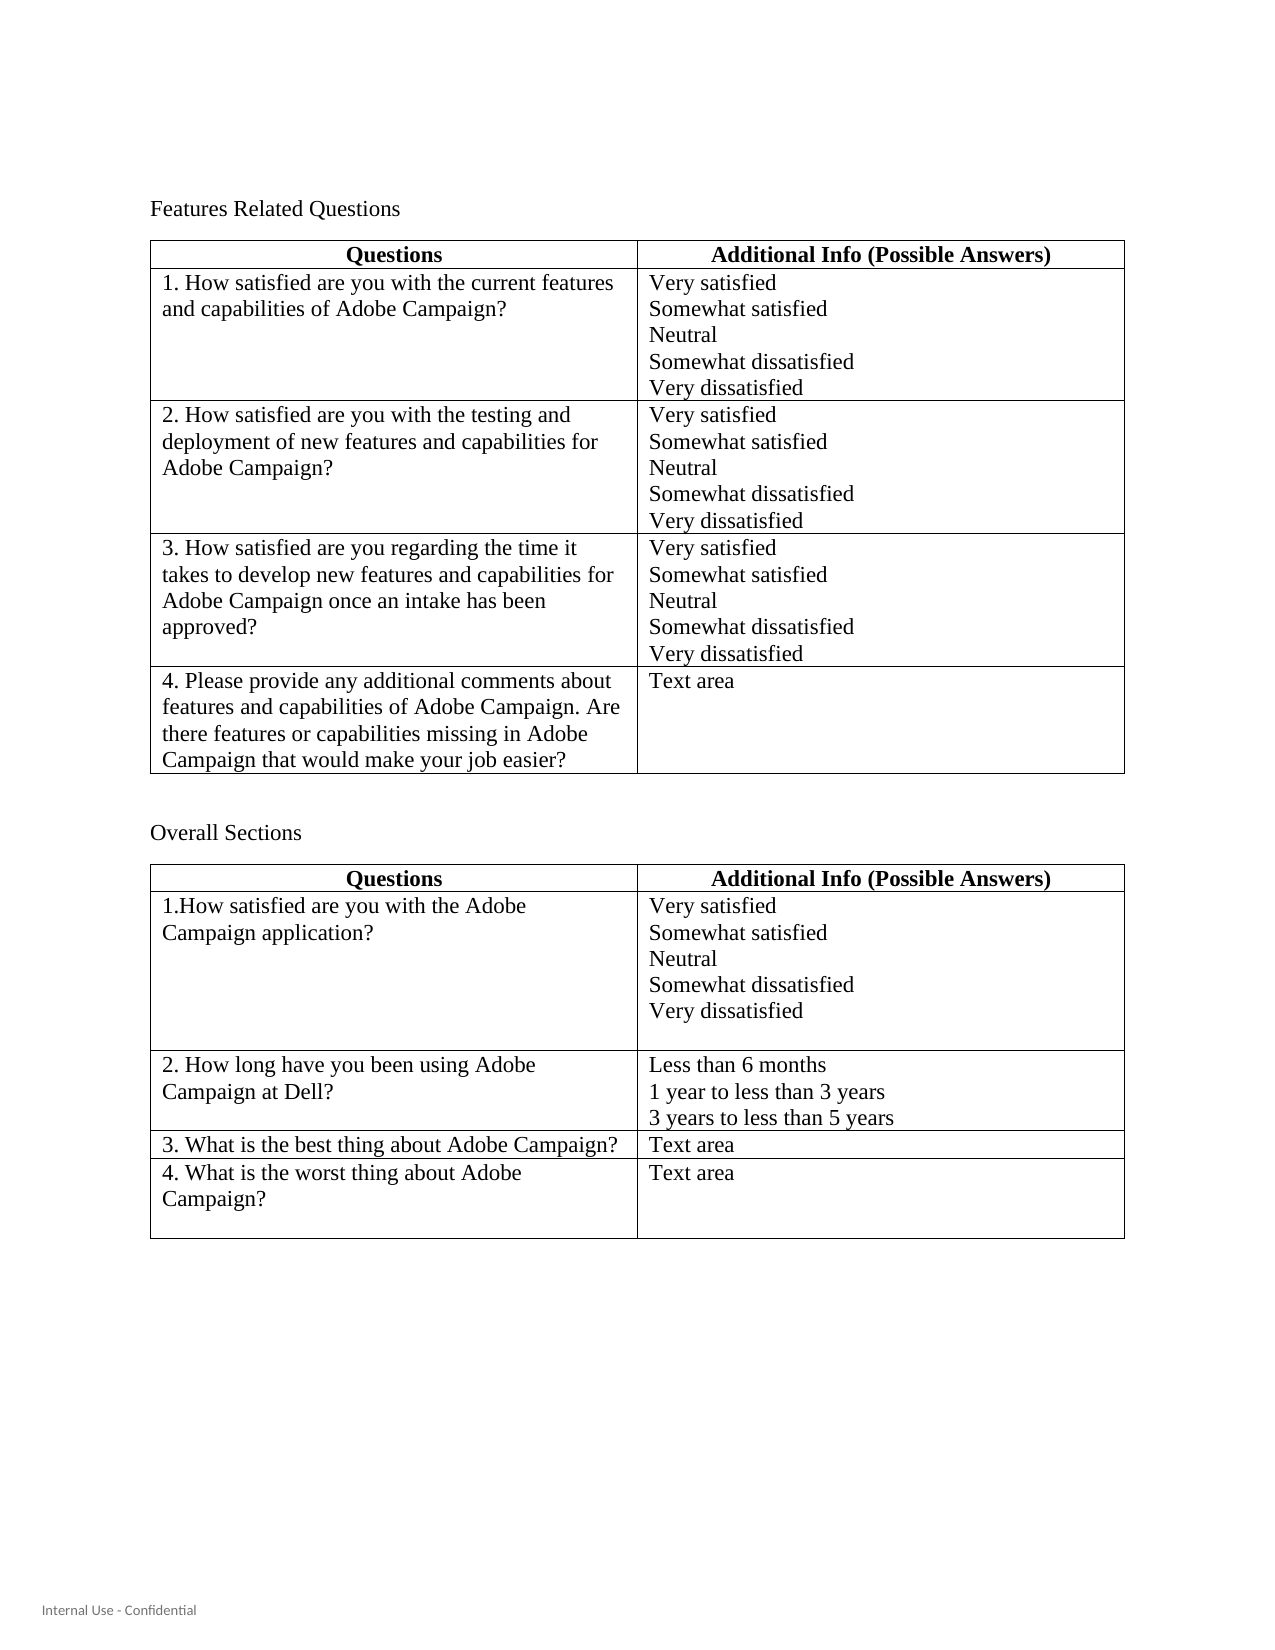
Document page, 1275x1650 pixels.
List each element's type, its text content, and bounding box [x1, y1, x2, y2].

table_cell 4. What is the worst thing about Adobe Campaign? [151, 1159, 637, 1238]
table_header Questions [151, 865, 637, 891]
table_cell Very satisfied Somewhat satisfied Neutral Somewhat dissatisfied Very dissatisfied [638, 534, 1124, 666]
table_cell Very satisfied Somewhat satisfied Neutral Somewhat dissatisfied Very dissatisfied [638, 892, 1124, 1050]
table_cell Very satisfied Somewhat satisfied Neutral Somewhat dissatisfied Very dissatisfied [638, 269, 1124, 400]
table_cell 1.How satisfied are you with the Adobe Campaign application? [151, 892, 637, 1050]
table_cell Text area [638, 1131, 1124, 1158]
text Features Related Questions [150, 195, 1125, 221]
table_cell Very satisfied Somewhat satisfied Neutral Somewhat dissatisfied Very dissatisfied [638, 401, 1124, 533]
table_cell 4. Please provide any additional comments about features and capabilities of Adobe Campaign. Are there features or capabilities missing in Adobe Campaign that would make your job easier? [151, 667, 637, 772]
table_cell 2. How satisfied are you with the testing and deployment of new features and capabilities for Adobe Campaign? [151, 401, 637, 533]
table_cell 3. What is the best thing about Adobe Campaign? [151, 1131, 637, 1158]
table_cell Text area [638, 1159, 1124, 1238]
table_header Additional Info (Possible Answers) [638, 241, 1124, 268]
text Overall Sections [150, 819, 1125, 845]
table_cell Less than 6 months 1 year to less than 3 years 3 years to less than 5 years [638, 1051, 1124, 1130]
table_cell 3. How satisfied are you regarding the time it takes to develop new features and capabilities for Adobe Campaign once an intake has been approved? [151, 534, 637, 666]
table_header Additional Info (Possible Answers) [638, 865, 1124, 891]
table_cell 2. How long have you been using Adobe Campaign at Dell? [151, 1051, 637, 1130]
table_cell 1. How satisfied are you with the current features and capabilities of Adobe Campaign? [151, 269, 637, 400]
table_cell Text area [638, 667, 1124, 772]
table_header Questions [151, 241, 637, 268]
